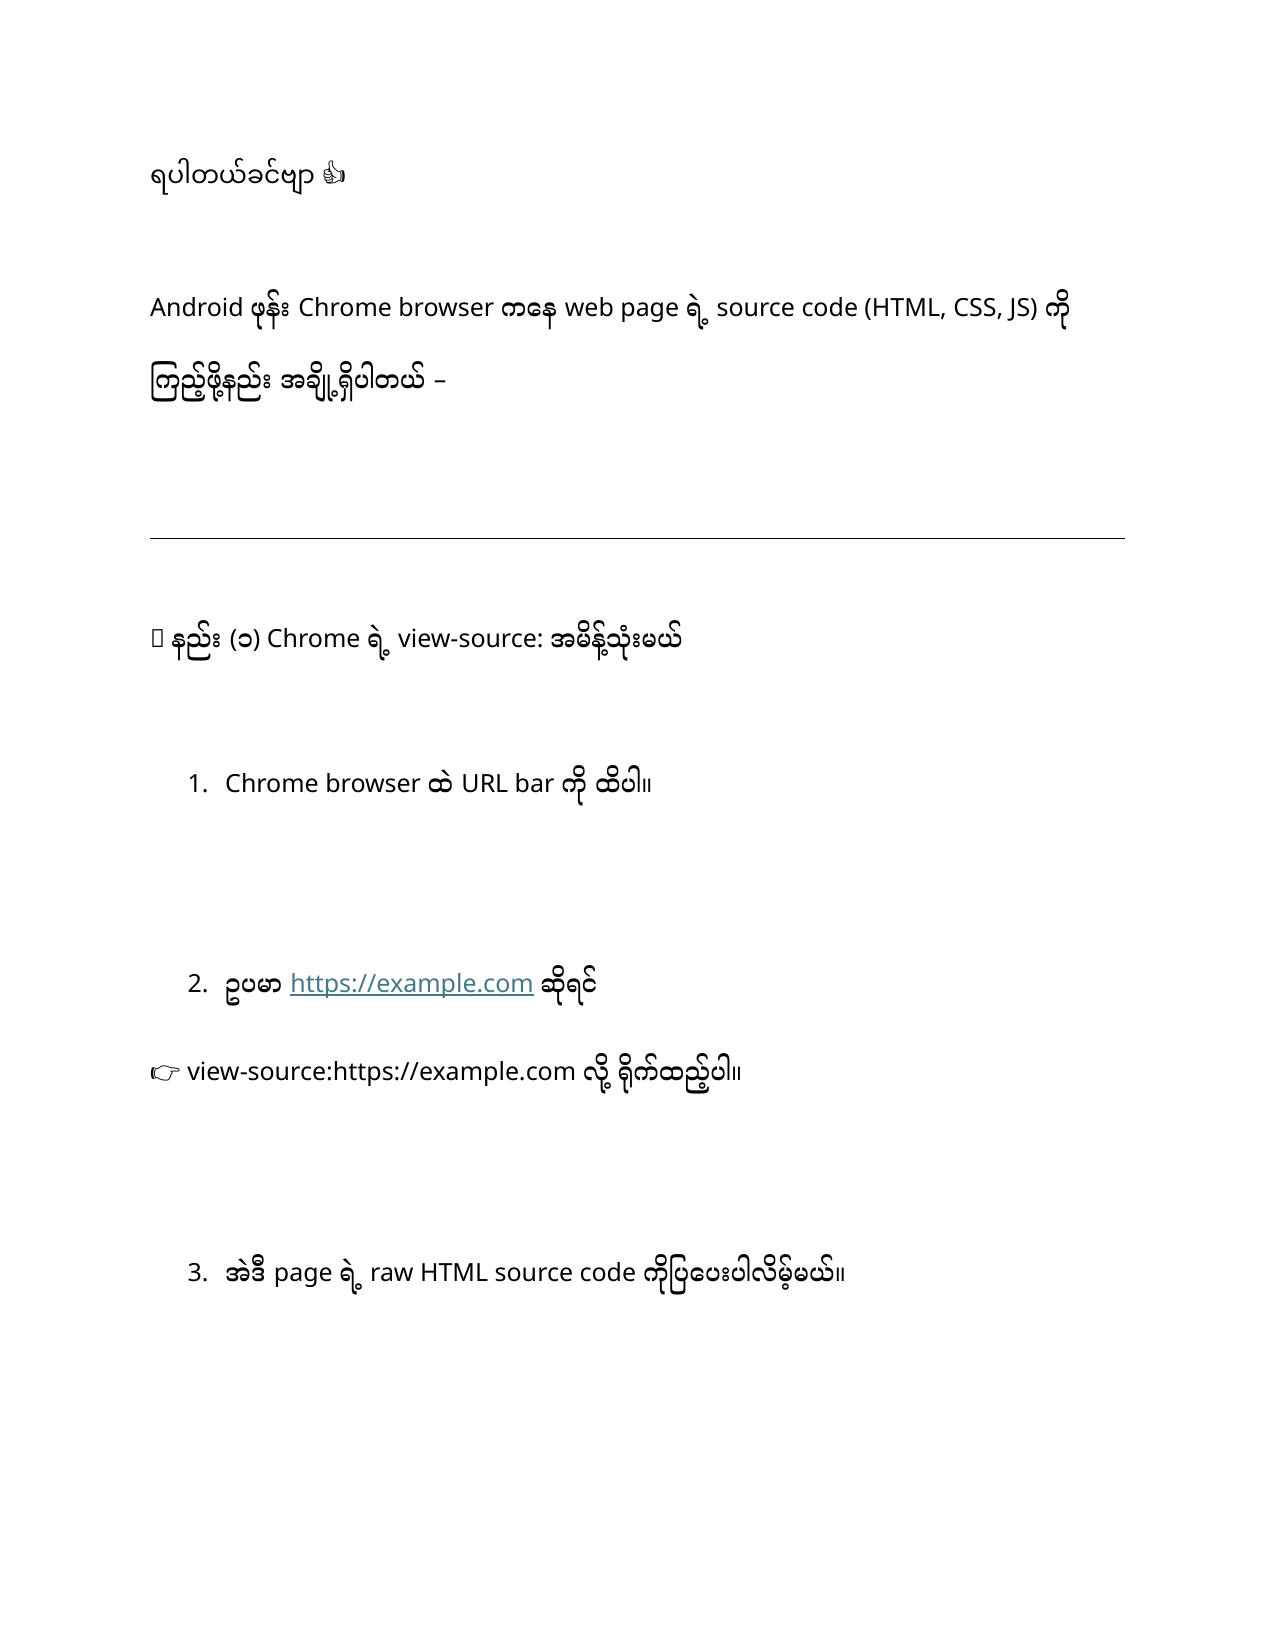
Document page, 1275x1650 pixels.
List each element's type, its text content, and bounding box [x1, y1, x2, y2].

list Chrome browser ထဲ URL bar ကို ထိပါ။ [187, 761, 1125, 824]
text ရပါတယ်ခင်ဗျာ [150, 150, 1125, 204]
list အဲဒီ page ရဲ့ raw HTML source code ကိုပြပေးပါလိမ့်မယ်။ [187, 1250, 1125, 1313]
text view-source:https://example.com လို့ ရိုက်ထည့်ပါ။ [150, 1050, 1125, 1112]
text နည်း (၁) Chrome ရဲ့ view-source: အမိန့်သုံးမယ် [150, 617, 1125, 679]
list ဥပမာ https://example.com ဆိုရင် [187, 961, 1125, 1024]
text Android ဖုန်း Chrome browser ကနေ web page ရဲ့ source code (HTML, CSS, JS) ကိုကြည့်ဖို့နည်း အချို့ရှိပါတယ် – [150, 285, 1125, 419]
